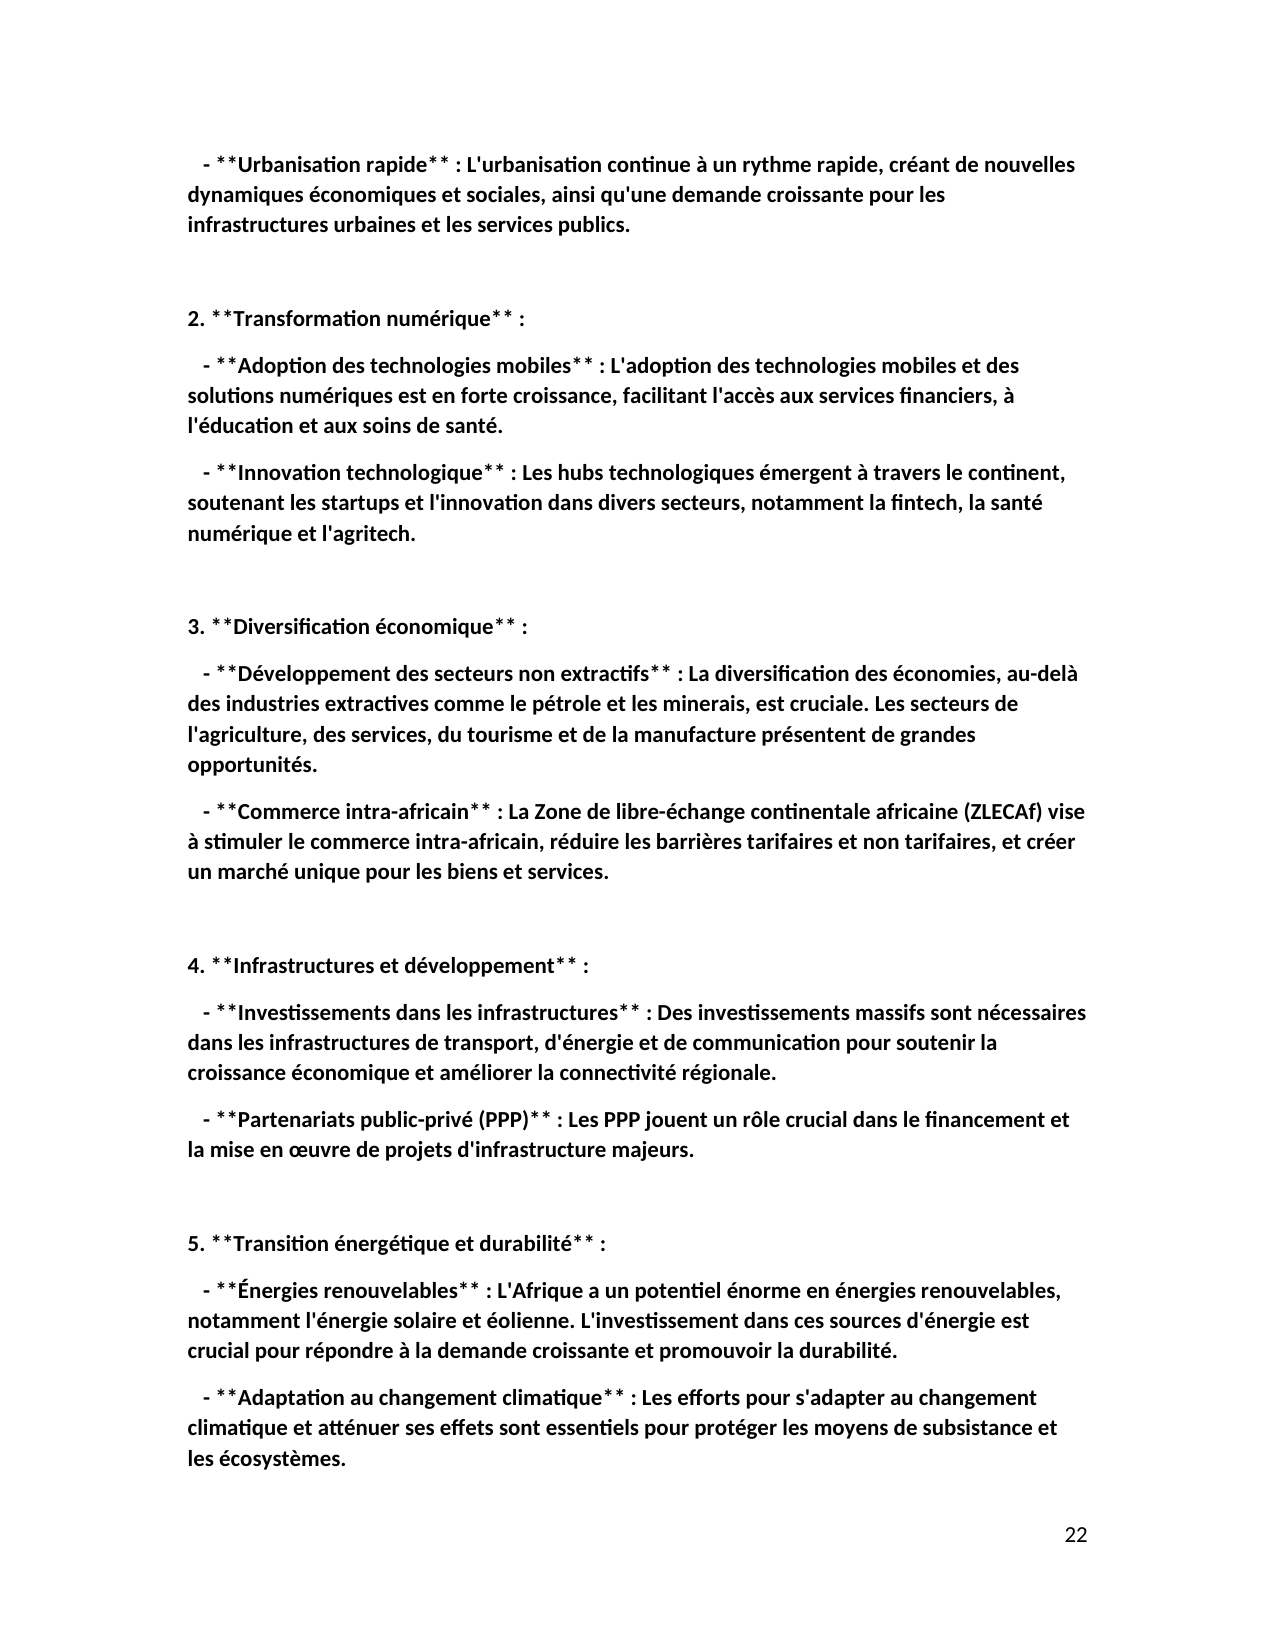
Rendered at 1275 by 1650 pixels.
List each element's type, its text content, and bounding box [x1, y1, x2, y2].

text 5. **Transition énergétique et durabilité** : [187, 1229, 1087, 1257]
text - **Urbanisation rapide** : L'urbanisation continue à un rythme rapide, créant de nouvelles dynamiques économiques et sociales, ainsi qu'une demande croissante pour les infrastructures urbaines et les services publics. [187, 150, 1087, 238]
text 4. **Infrastructures et développement** : [187, 951, 1087, 979]
text - **Développement des secteurs non extractifs** : La diversification des économies, au-delà des industries extractives comme le pétrole et les minerais, est cruciale. Les secteurs de l'agriculture, des services, du tourisme et de la manufacture présentent de grandes opportunités. [187, 659, 1087, 778]
text - **Adaptation au changement climatique** : Les efforts pour s'adapter au changement climatique et atténuer ses effets sont essentiels pour protéger les moyens de subsistance et les écosystèmes. [187, 1383, 1087, 1472]
text - **Innovation technologique** : Les hubs technologiques émergent à travers le continent, soutenant les startups et l'innovation dans divers secteurs, notamment la fintech, la santé numérique et l'agritech. [187, 458, 1087, 547]
text - **Commerce intra-africain** : La Zone de libre-échange continentale africaine (ZLECAf) vise à stimuler le commerce intra-africain, réduire les barrières tarifaires et non tarifaires, et créer un marché unique pour les biens et services. [187, 797, 1087, 885]
text - **Adoption des technologies mobiles** : L'adoption des technologies mobiles et des solutions numériques est en forte croissance, facilitant l'accès aux services financiers, à l'éducation et aux soins de santé. [187, 351, 1087, 439]
text - **Énergies renouvelables** : L'Afrique a un potentiel énorme en énergies renouvelables, notamment l'énergie solaire et éolienne. L'investissement dans ces sources d'énergie est crucial pour répondre à la demande croissante et promouvoir la durabilité. [187, 1276, 1087, 1364]
text 2. **Transformation numérique** : [187, 304, 1087, 332]
text 3. **Diversification économique** : [187, 612, 1087, 641]
text - **Investissements dans les infrastructures** : Des investissements massifs sont nécessaires dans les infrastructures de transport, d'énergie et de communication pour soutenir la croissance économique et améliorer la connectivité régionale. [187, 998, 1087, 1086]
text - **Partenariats public-privé (PPP)** : Les PPP jouent un rôle crucial dans le financement et la mise en œuvre de projets d'infrastructure majeurs. [187, 1105, 1087, 1163]
